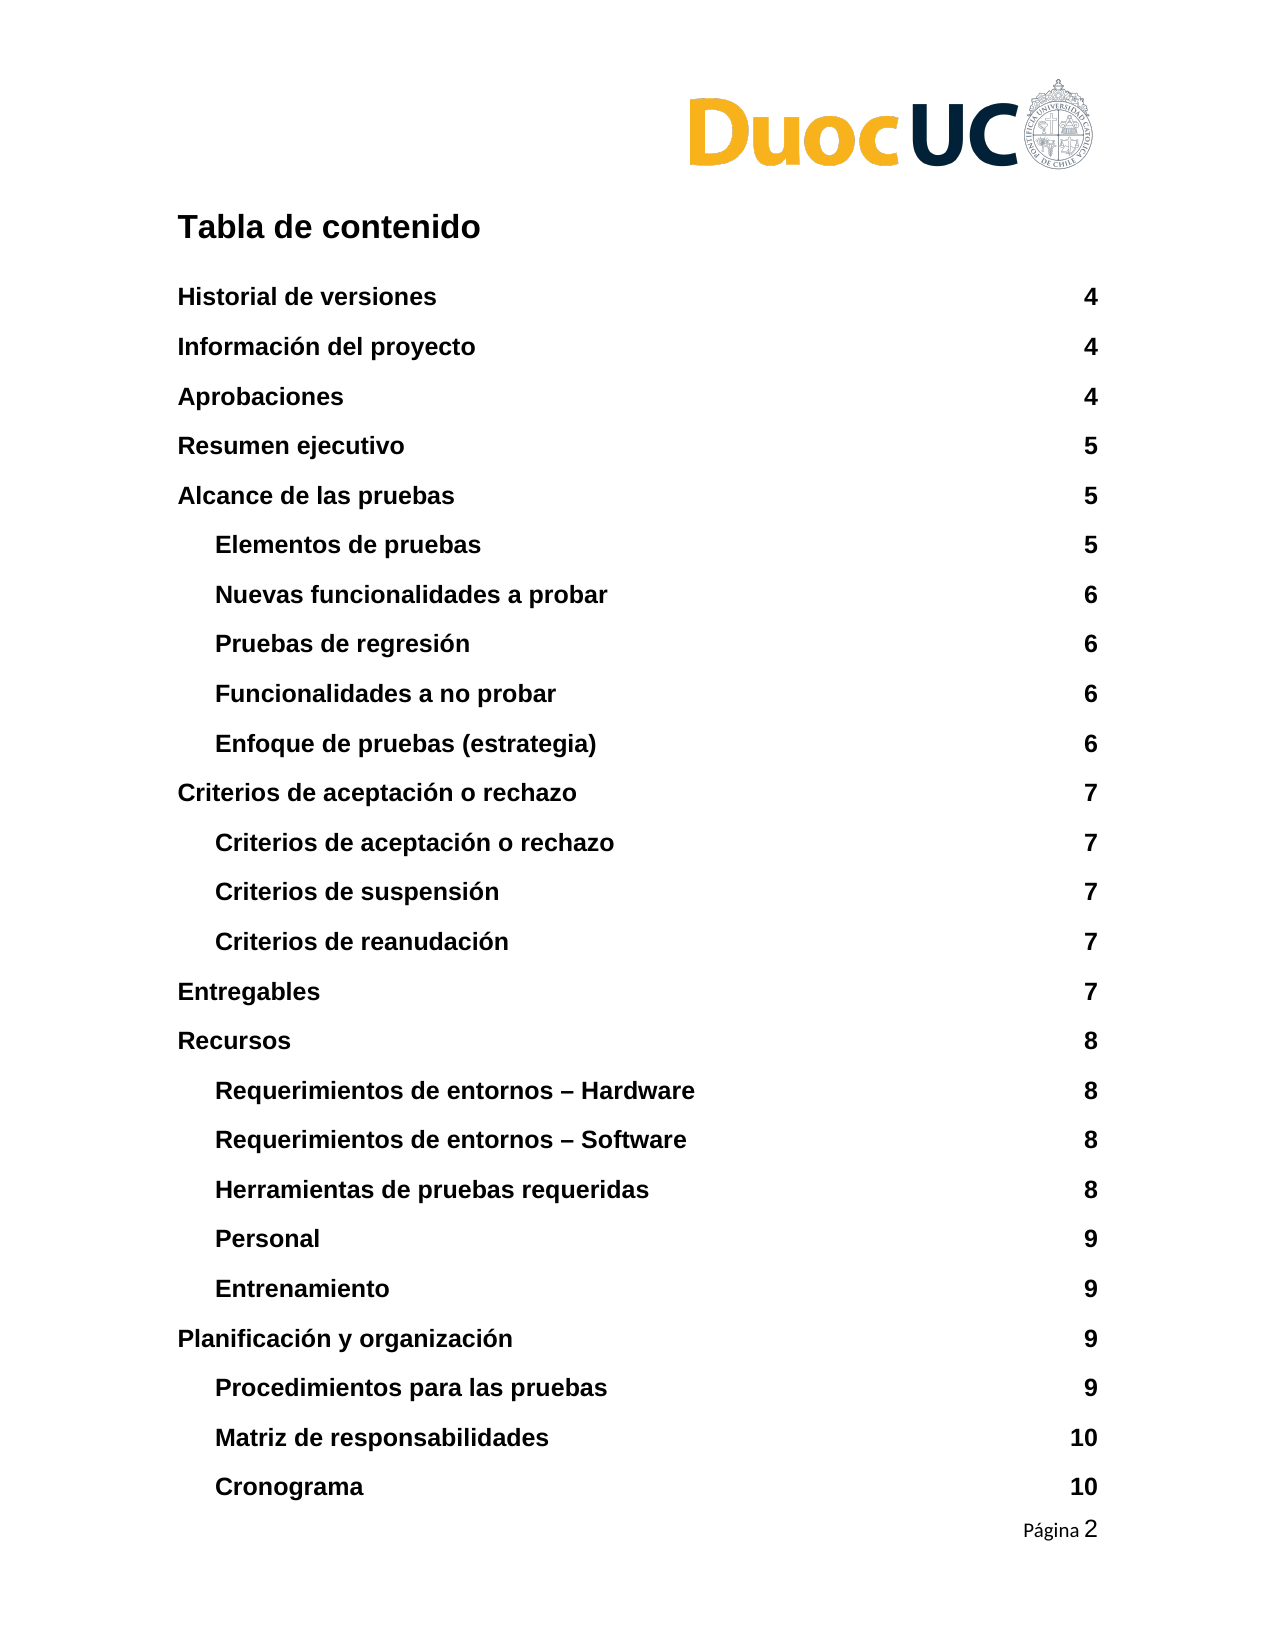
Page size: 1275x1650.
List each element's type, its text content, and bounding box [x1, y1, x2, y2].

text Tabla de contenido [177, 207, 1098, 245]
picture [684, 73, 1098, 175]
